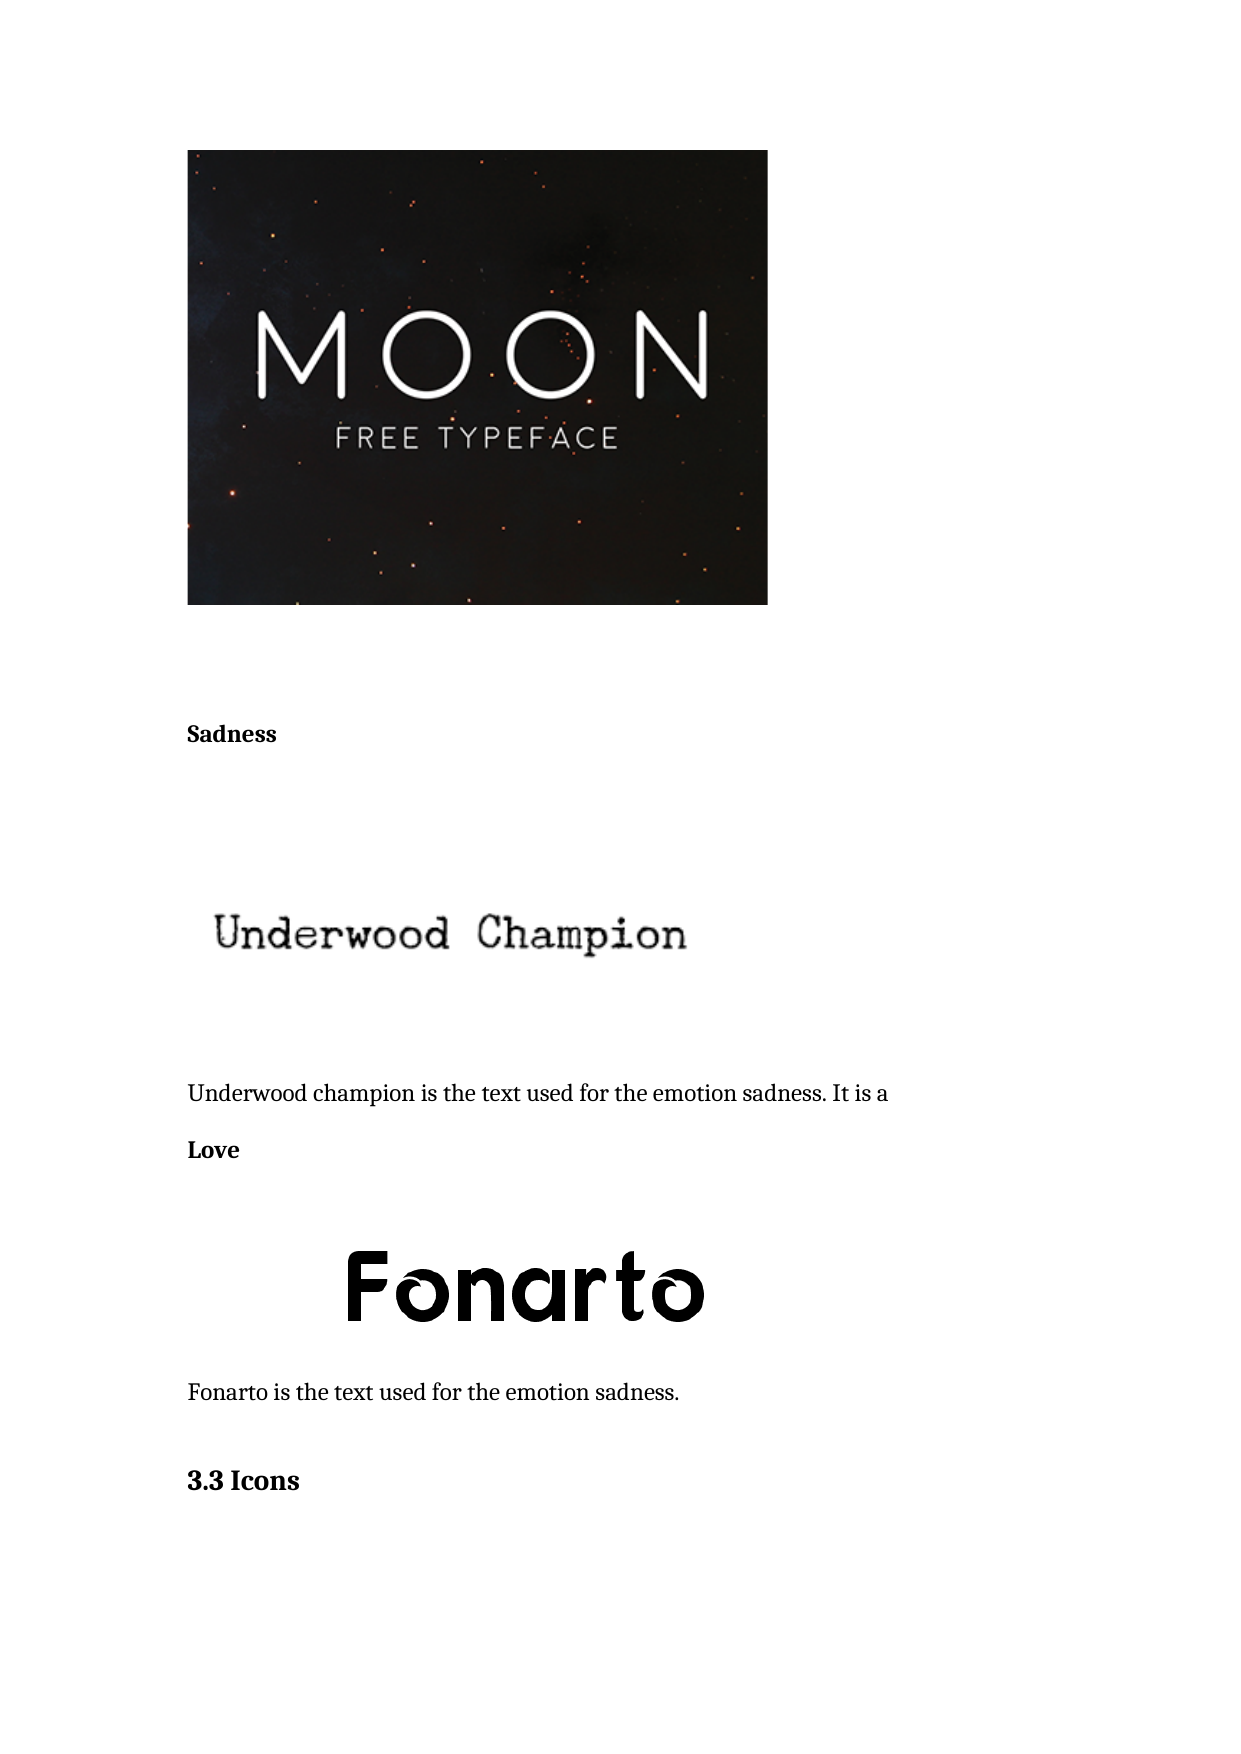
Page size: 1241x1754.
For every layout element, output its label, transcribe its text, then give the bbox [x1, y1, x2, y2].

text Underwood champion is the text used for the emotion sadness. It is a [187, 1079, 1053, 1107]
picture [187, 777, 712, 1079]
picture [187, 150, 768, 605]
picture [187, 1193, 862, 1379]
text Fonarto is the text used for the emotion sadness. [187, 1378, 1053, 1407]
text 3.3 Icons [187, 1464, 1053, 1498]
text Love [187, 1136, 1053, 1165]
text Sadness [187, 720, 1053, 748]
